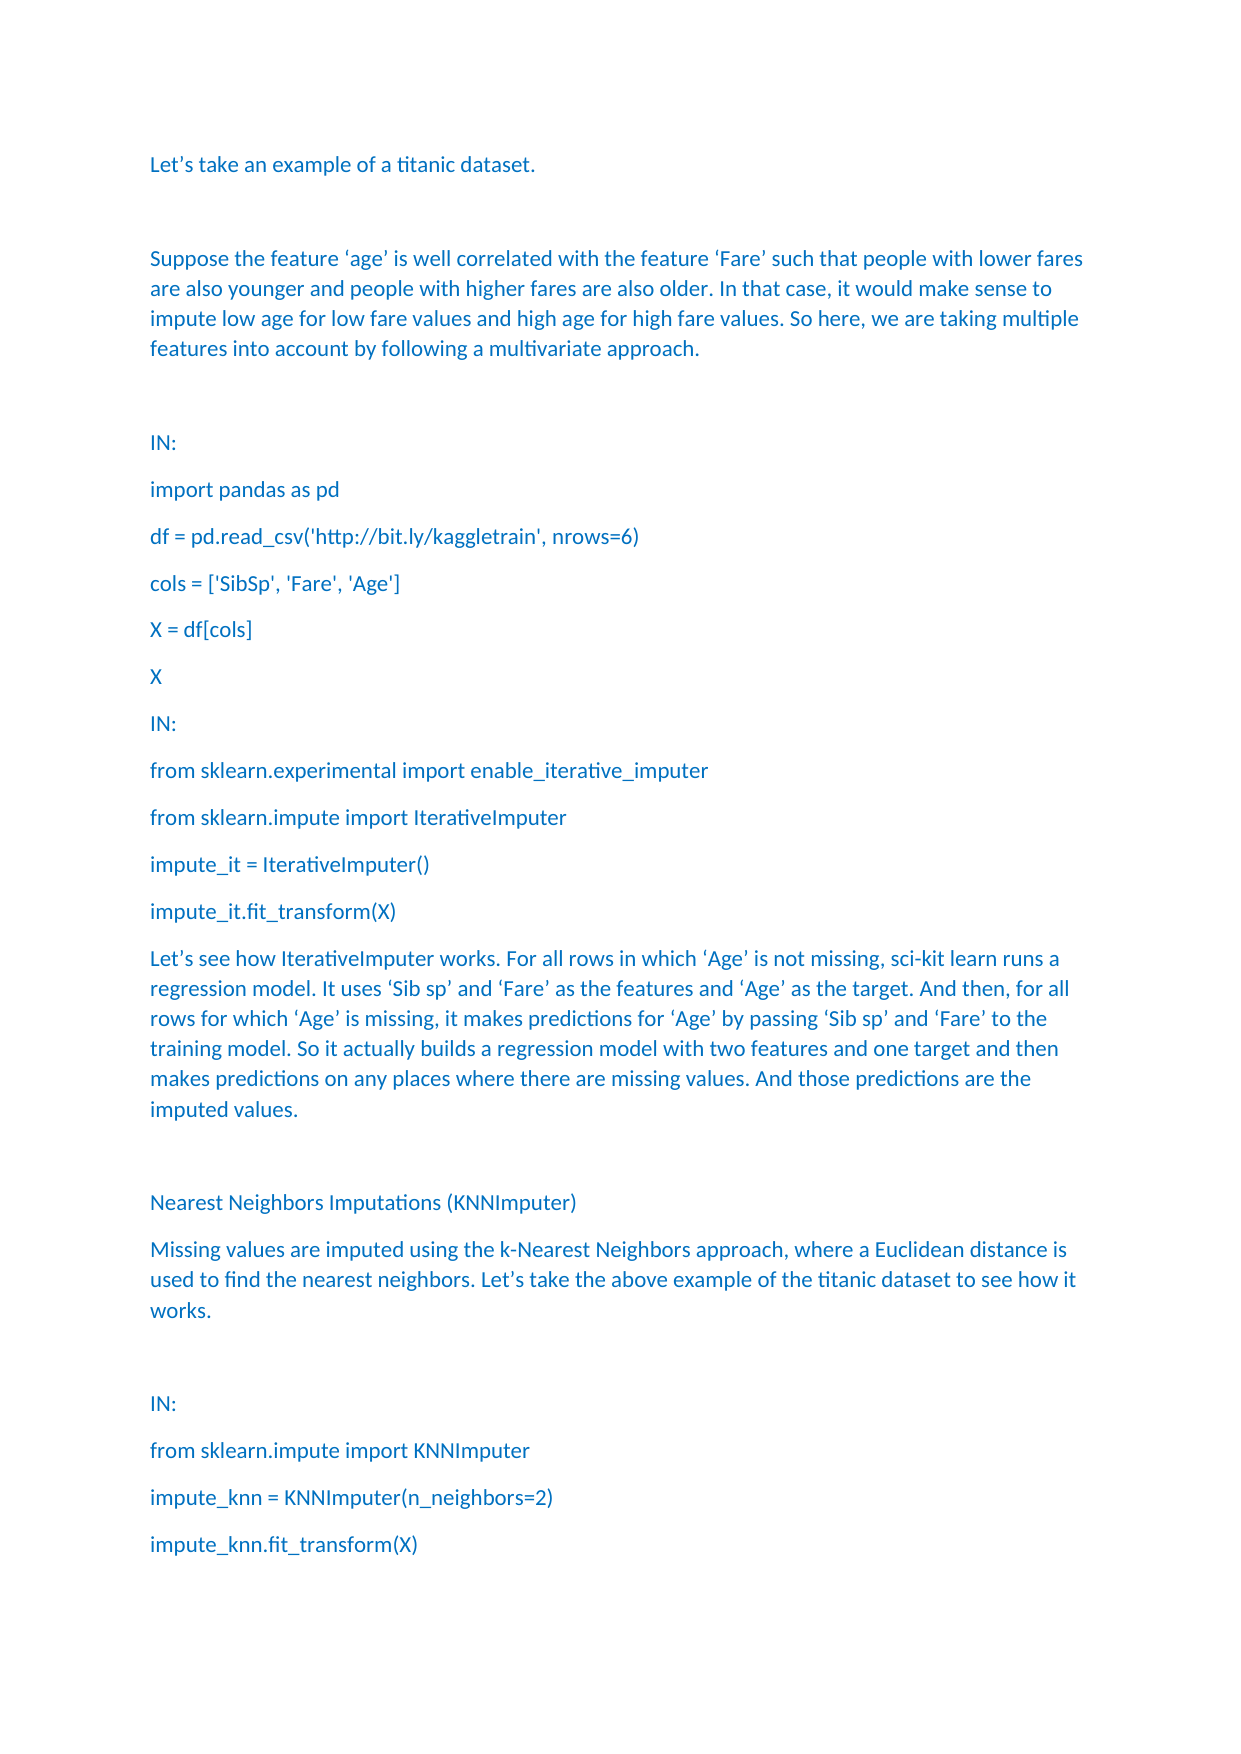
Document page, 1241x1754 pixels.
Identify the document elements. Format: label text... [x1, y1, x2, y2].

text from sklearn.impute import IterativeImputer [150, 803, 1090, 831]
text df = pd.read_csv('http://bit.ly/kaggletrain', nrows=6) [150, 522, 1090, 550]
text impute_knn = KNNImputer(n_neighbors=2) [150, 1483, 1090, 1511]
text Let’s see how IterativeImputer works. For all rows in which ‘Age’ is not missing, sci-kit learn runs a regression model. It uses ‘Sib sp’ and ‘Fare’ as the features and ‘Age’ as the target. And then, for all rows for which ‘Age’ is missing, it makes predictions for ‘Age’ by passing ‘Sib sp’ and ‘Fare’ to the training model. So it actually builds a regression model with two features and one target and then makes predictions on any places where there are missing values. And those predictions are the imputed values. [150, 944, 1090, 1123]
text impute_it.fit_transform(X) [150, 897, 1090, 925]
text from sklearn.experimental import enable_iterative_imputer [150, 756, 1090, 784]
text IN: [150, 1389, 1090, 1418]
text cols = ['SibSp', 'Fare', 'Age'] [150, 569, 1090, 597]
text X [150, 662, 1090, 691]
text Suppose the feature ‘age’ is well correlated with the feature ‘Fare’ such that people with lower fares are also younger and people with higher fares are also older. In that case, it would make sense to impute low age for low fare values and high age for high fare values. So here, we are taking multiple features into account by following a multivariate approach. [150, 244, 1090, 362]
text impute_it = IterativeImputer() [150, 850, 1090, 878]
text IN: [150, 709, 1090, 737]
text Nearest Neighbors Imputations (KNNImputer) [150, 1188, 1090, 1217]
text X = df[cols] [150, 616, 1090, 644]
text Let’s take an example of a titanic dataset. [150, 150, 1090, 178]
text IN: [150, 428, 1090, 456]
text from sklearn.impute import KNNImputer [150, 1436, 1090, 1464]
text impute_knn.fit_transform(X) [150, 1530, 1090, 1558]
text import pandas as pd [150, 475, 1090, 503]
text Missing values are imputed using the k-Nearest Neighbors approach, where a Euclidean distance is used to find the nearest neighbors. Let’s take the above example of the titanic dataset to see how it works. [150, 1235, 1090, 1324]
